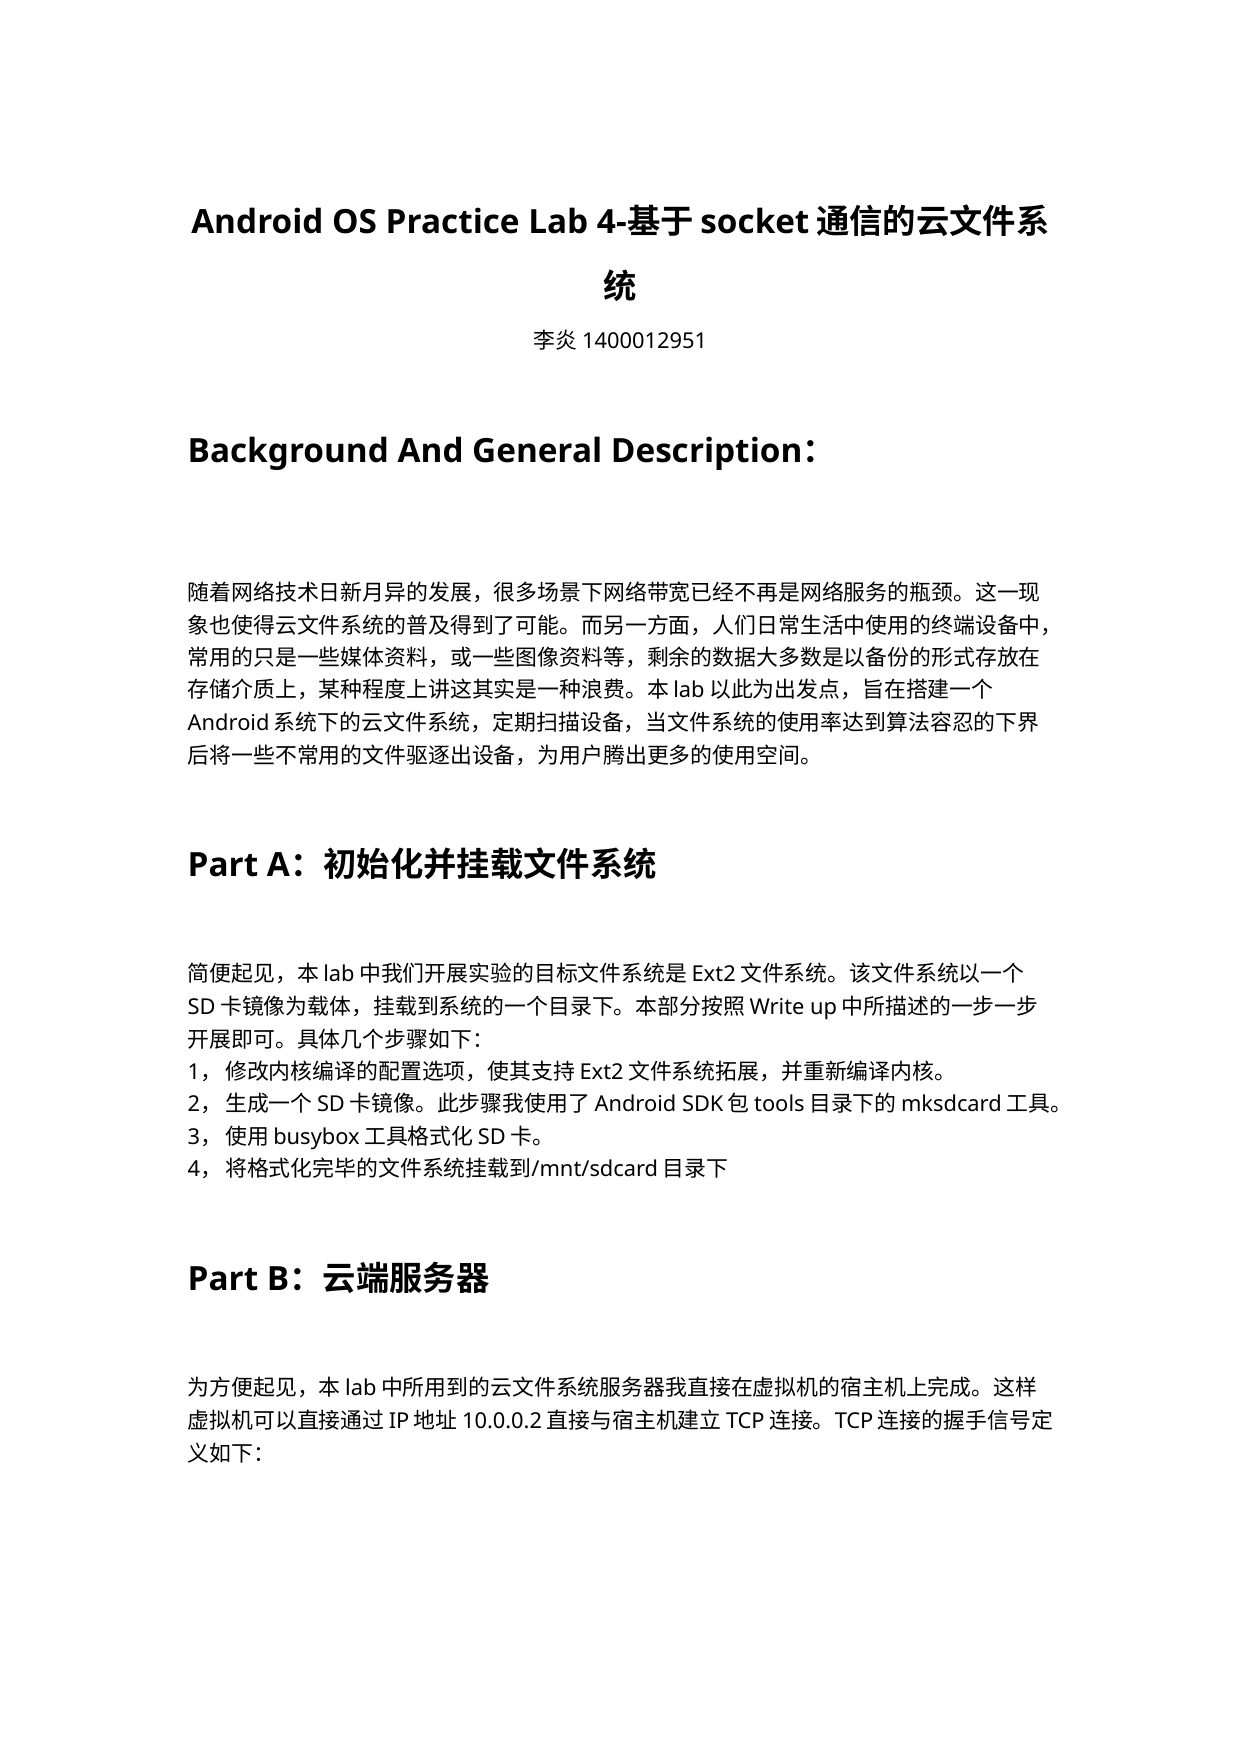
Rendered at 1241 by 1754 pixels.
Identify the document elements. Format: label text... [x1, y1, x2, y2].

subtitle Part A：初始化并挂载文件系统 [187, 829, 1053, 894]
subtitle Background And General Description： [187, 415, 1053, 480]
list 将格式化完毕的文件系统挂载到/mnt/sdcard目录下 [187, 1151, 1053, 1184]
list 使用busybox工具格式化SD卡。 [187, 1119, 1053, 1151]
text 李炎 1400012951 [187, 323, 1053, 356]
text 随着网络技术日新月异的发展，很多场景下网络带宽已经不再是网络服务的瓶颈。这一现象也使得云文件系统的普及得到了可能。而另一方面，人们日常生活中使用的终端设备中，常用的只是一些媒体资料，或一些图像资料等，剩余的数据大多数是以备份的形式存放在存储介质上，某种程度上讲这其实是一种浪费。本lab以此为出发点，旨在搭建一个Android系统下的云文件系统，定期扫描设备，当文件系统的使用率达到算法容忍的下界后将一些不常用的文件驱逐出设备，为用户腾出更多的使用空间。 [187, 575, 1053, 770]
title Android OS Practice Lab 4-基于socket通信的云文件系统 [187, 187, 1053, 317]
text 为方便起见，本lab中所用到的云文件系统服务器我直接在虚拟机的宿主机上完成。这样虚拟机可以直接通过IP地址10.0.0.2直接与宿主机建立TCP连接。TCP连接的握手信号定义如下： [187, 1370, 1053, 1468]
list 生成一个SD卡镜像。此步骤我使用了Android SDK包tools目录下的mksdcard工具。 [187, 1086, 1053, 1119]
text 简便起见，本lab中我们开展实验的目标文件系统是Ext2文件系统。该文件系统以一个SD卡镜像为载体，挂载到系统的一个目录下。本部分按照Write up中所描述的一步一步开展即可。具体几个步骤如下： [187, 956, 1053, 1054]
list 修改内核编译的配置选项，使其支持Ext2文件系统拓展，并重新编译内核。 [187, 1054, 1053, 1086]
subtitle Part B：云端服务器 [187, 1243, 1053, 1308]
